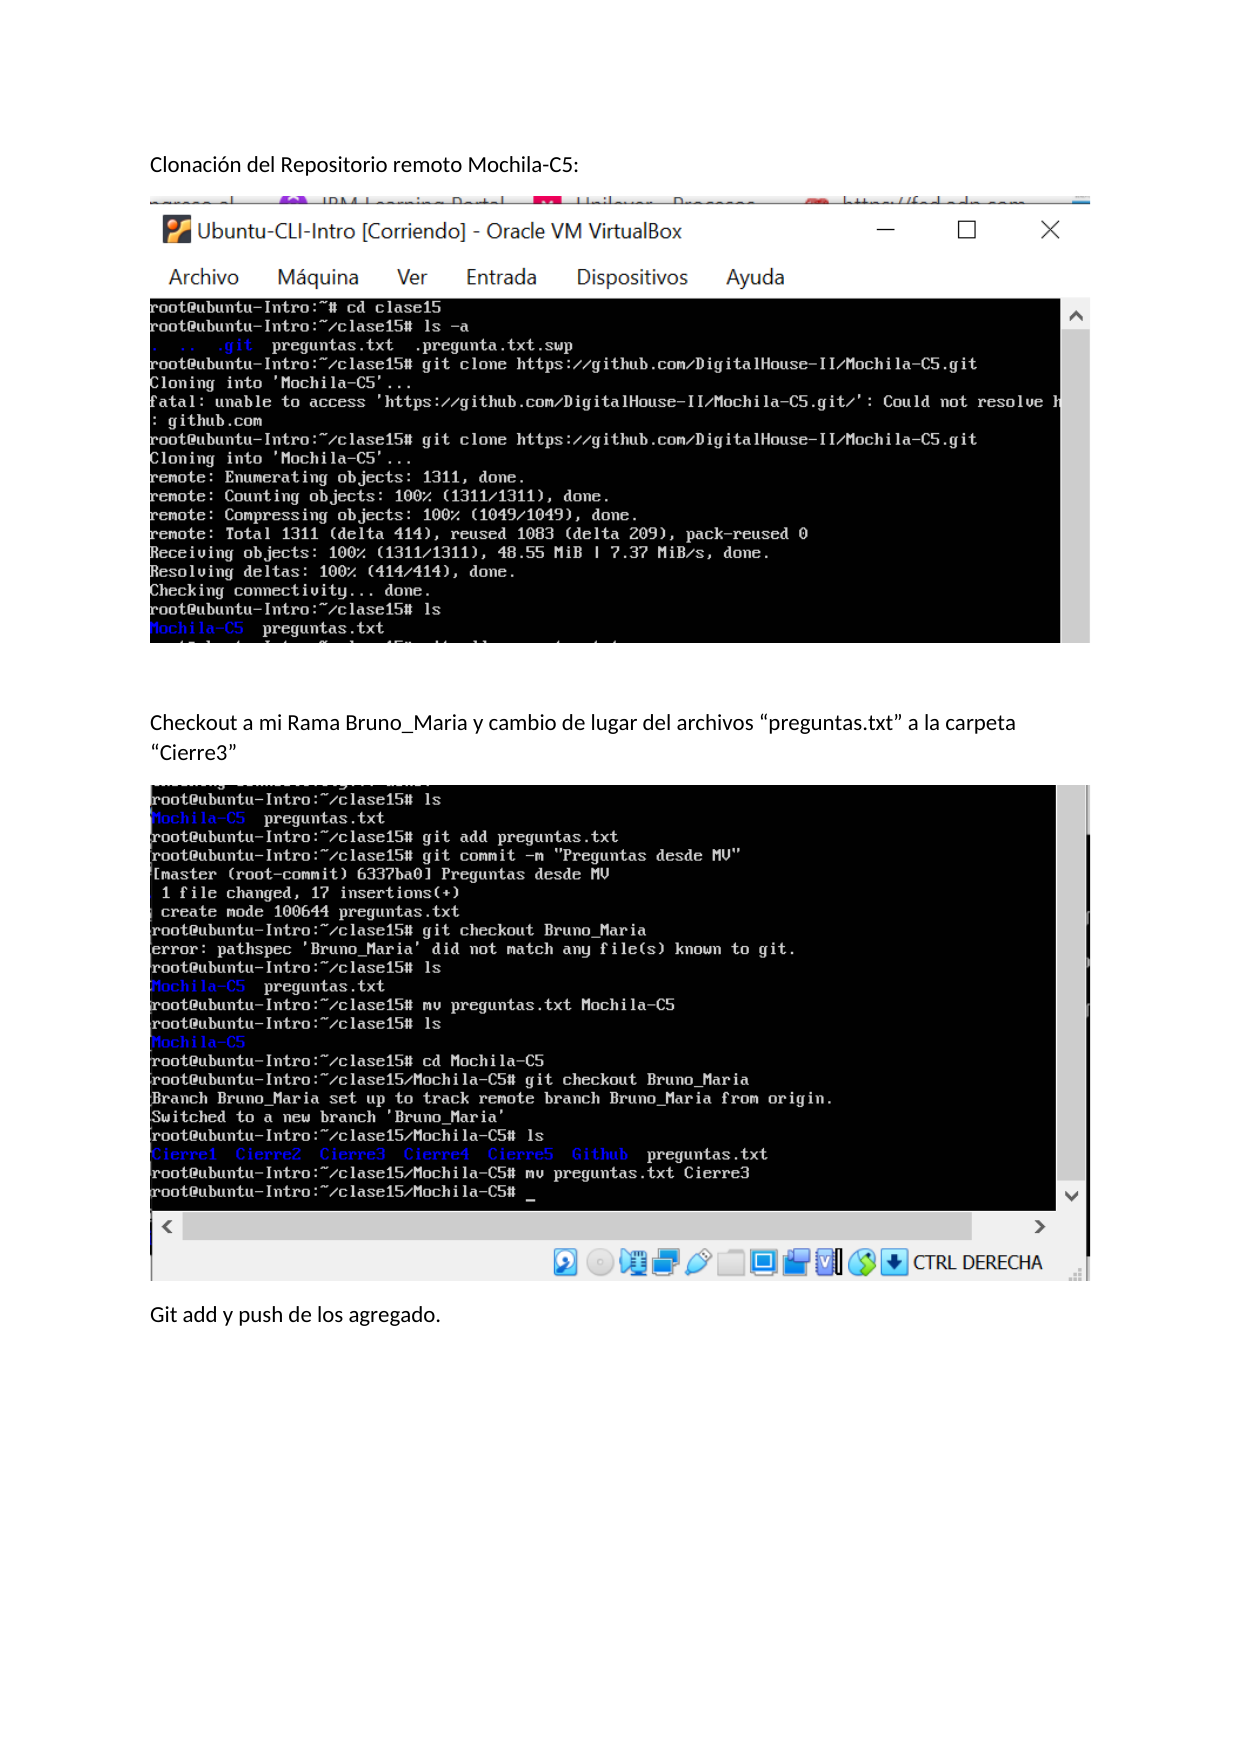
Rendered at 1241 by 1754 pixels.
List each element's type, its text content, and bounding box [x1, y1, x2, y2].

picture [150, 196, 1091, 643]
text Git add y push de los agregado. [150, 1300, 1090, 1328]
text Checkout a mi Rama Bruno_Maria y cambio de lugar del archivos “preguntas.txt” a la carpeta “Cierre3” [150, 708, 1090, 766]
text Clonación del Repositorio remoto Mochila-C5: [150, 150, 1090, 178]
picture [150, 785, 1091, 1281]
